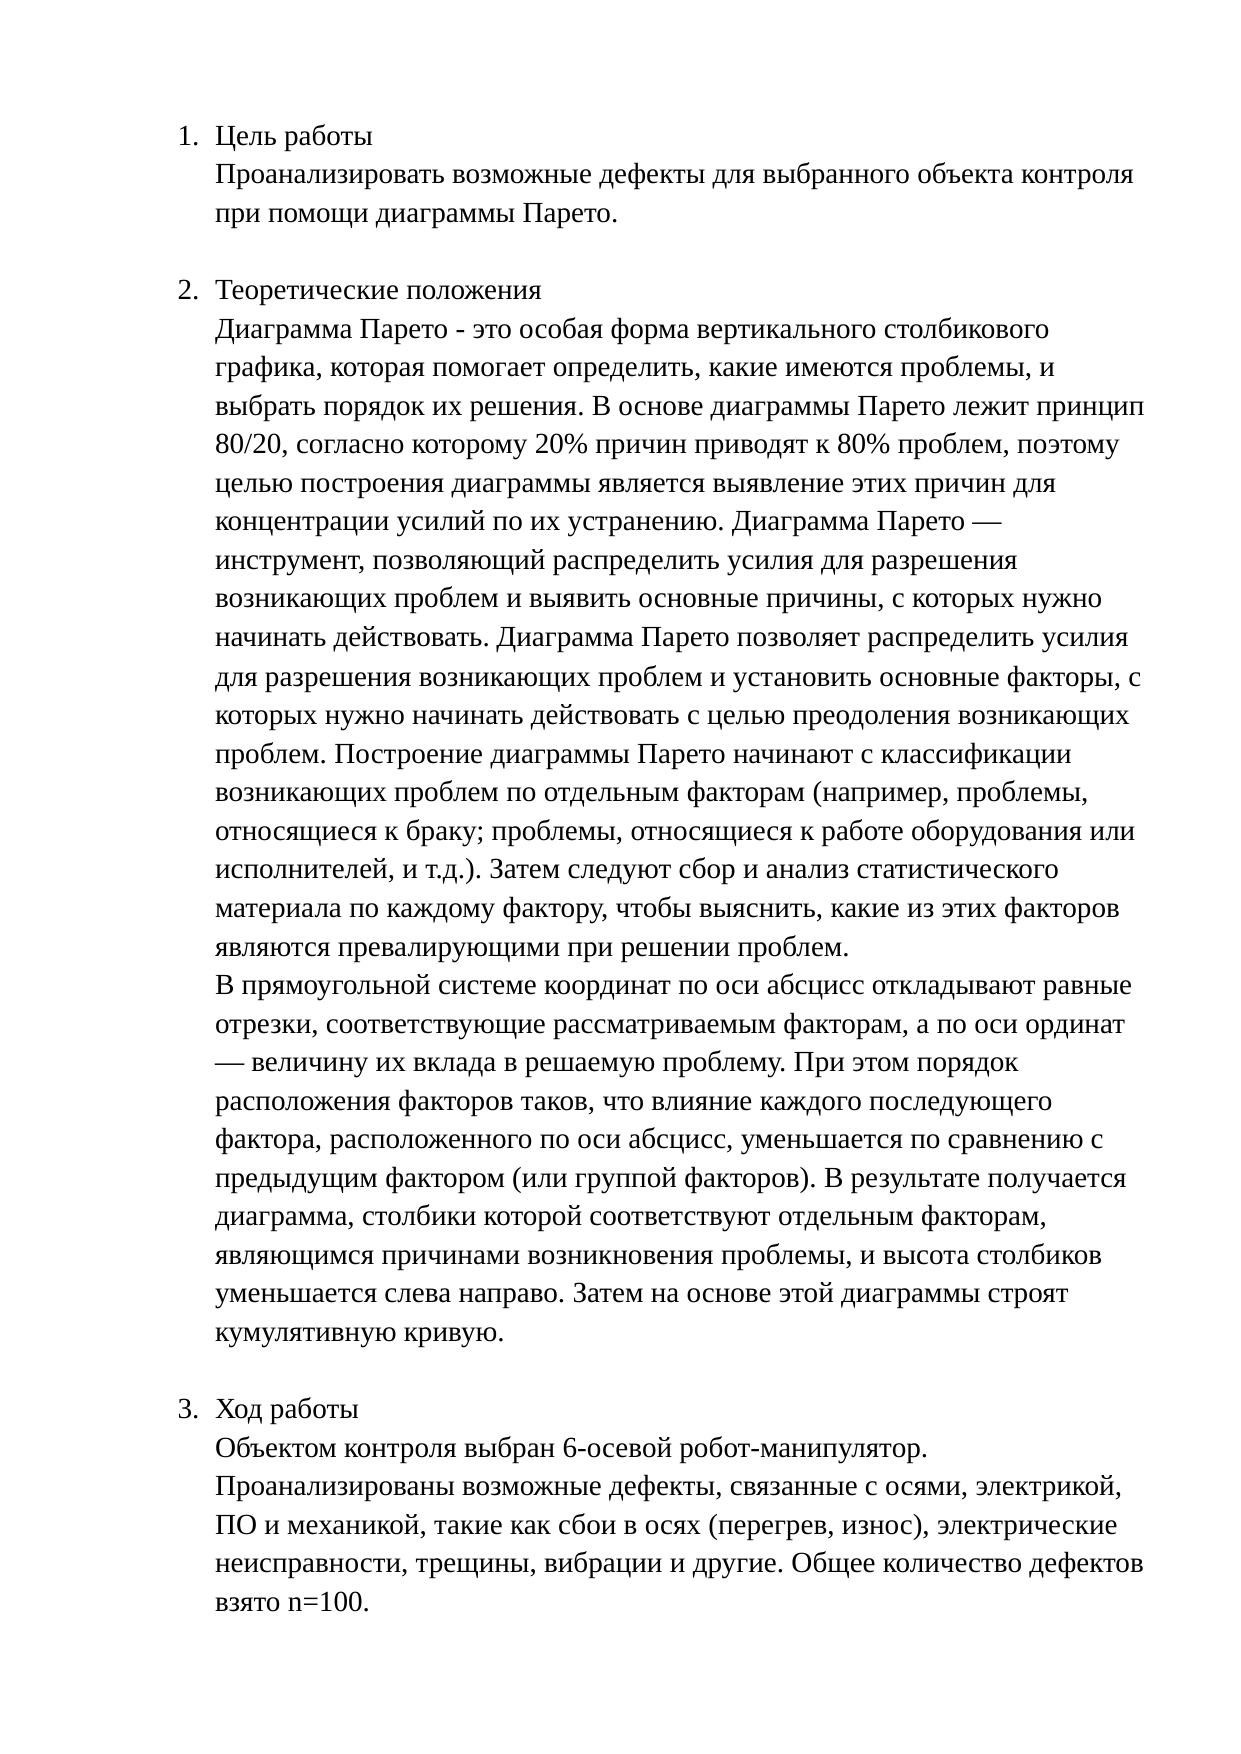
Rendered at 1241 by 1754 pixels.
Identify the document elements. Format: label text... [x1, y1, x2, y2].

list Объектом контроля выбран 6-осевой робот-манипулятор. Проанализированы возможные дефекты, связанные с осями, электрикой, ПО и механикой, такие как сбои в осях (перегрев, износ), электрические неисправности, трещины, вибрации и другие. Общее количество дефектов взято n=100. [215, 1430, 1152, 1617]
list Ход работы [177, 1391, 1152, 1425]
list Цель работы [177, 118, 1152, 152]
list Теоретические положения [177, 272, 1152, 306]
list В прямоугольной системе координат по оси абсцисс откладывают равные отрезки, соответствующие рассматриваемым факторам, а по оси ординат — величину их вклада в решаемую проблему. При этом порядок расположения факторов таков, что влияние каждого последующего фактора, расположенного по оси абсцисс, уменьшается по сравнению с предыдущим фактором (или группой факторов). В результате получается диаграмма, столбики которой соответствуют отдельным факторам, являющимся причинами возникновения проблемы, и высота столбиков уменьшается слева направо. Затем на основе этой диаграммы строят кумулятивную кривую. [215, 967, 1152, 1348]
list Проанализировать возможные дефекты для выбранного объекта контроля при помощи диаграммы Парето. [215, 157, 1152, 229]
list Диаграмма Парето - это особая форма вертикального столбикового графика, которая помогает определить, какие имеются проблемы, и выбрать порядок их решения. В основе диаграммы Парето лежит принцип 80/20, согласно которому 20% причин приводят к 80% проблем, поэтому целью построения диаграммы является выявление этих причин для концентрации усилий по их устранению. Диаграмма Парето — инструмент, позволяющий распределить усилия для разрешения возникающих проблем и выявить основные причины, с которых нужно начинать действовать. Диаграмма Парето позволяет распределить усилия для разрешения возникающих проблем и установить основные факторы, с которых нужно начинать действовать с целью преодоления возникающих проблем. Построение диаграммы Парето начинают с классификации возникающих проблем по отдельным факторам (например, проблемы, относящиеся к браку; проблемы, относящиеся к работе оборудования или исполнителей, и т.д.). Затем следуют сбор и анализ статистического материала по каждому фактору, чтобы выяснить, какие из этих факторов являются превалирующими при решении проблем. [215, 311, 1152, 962]
